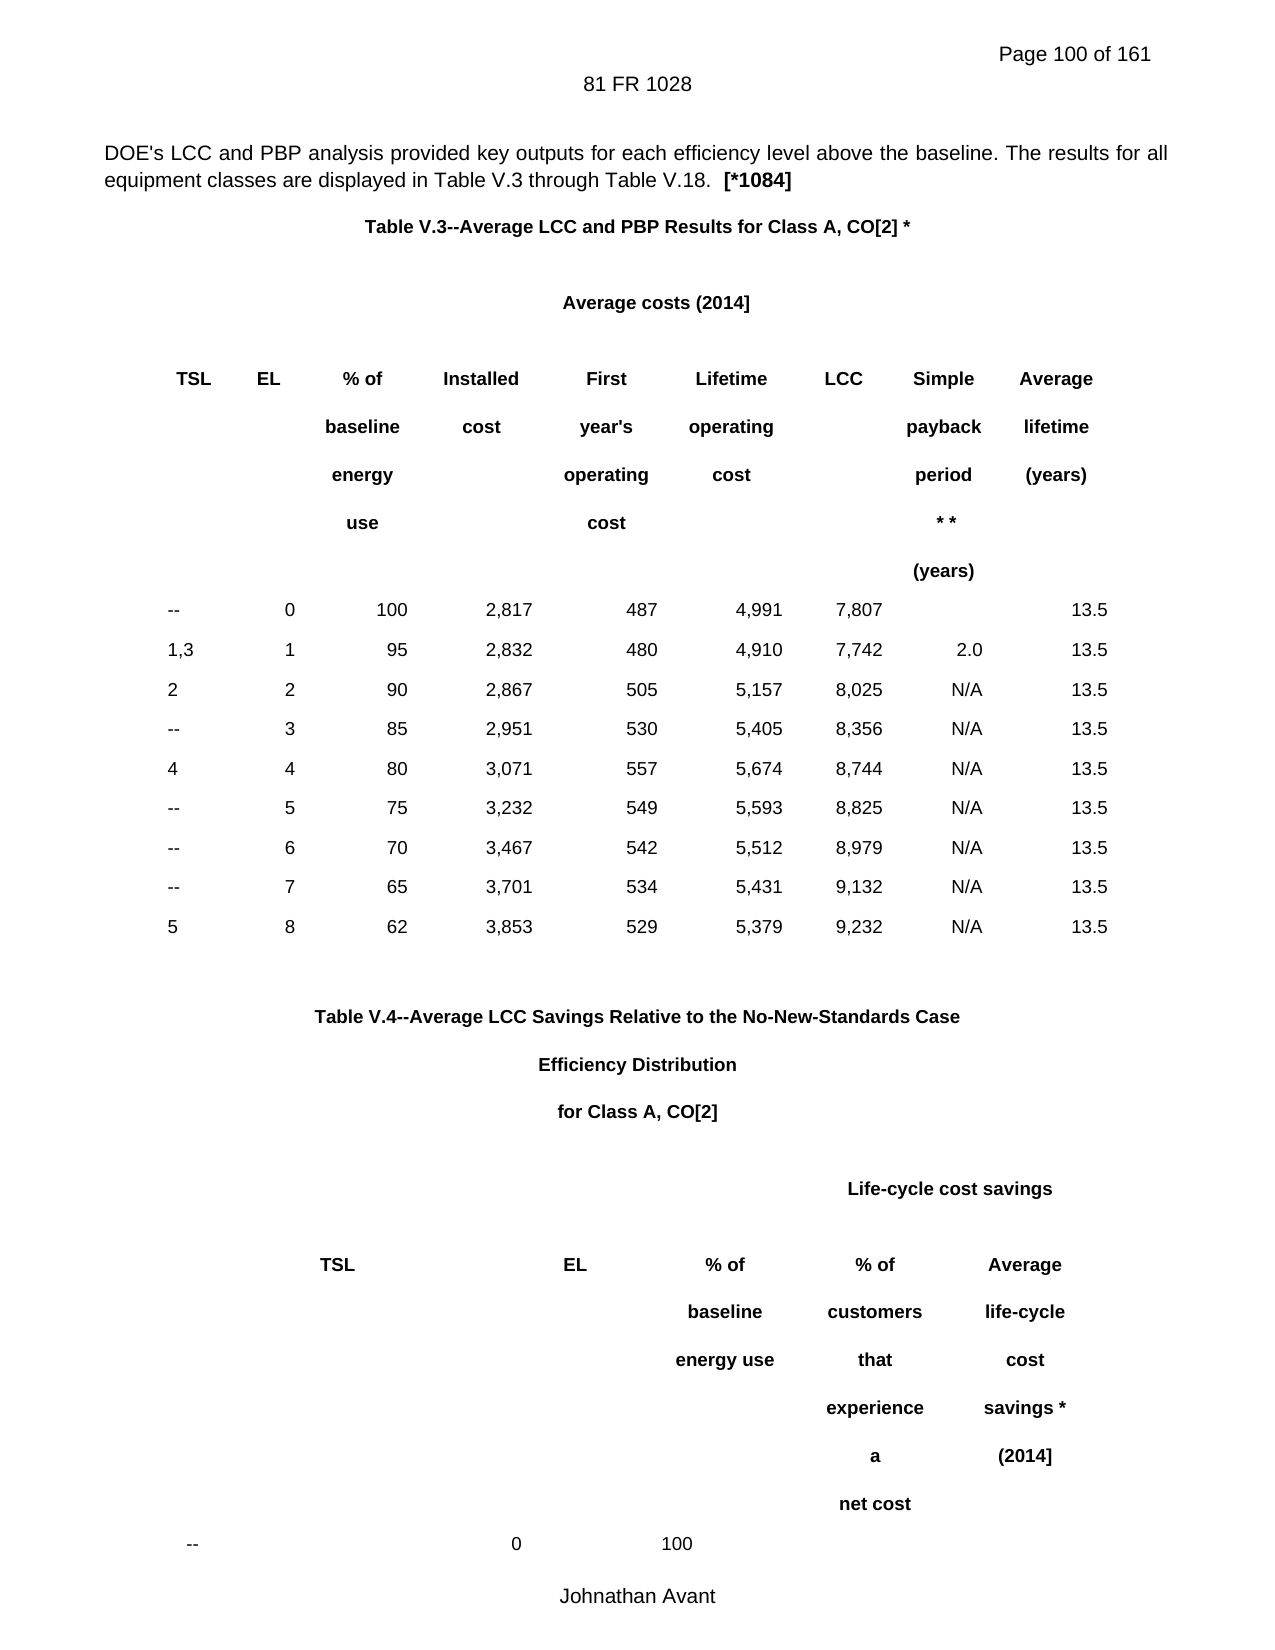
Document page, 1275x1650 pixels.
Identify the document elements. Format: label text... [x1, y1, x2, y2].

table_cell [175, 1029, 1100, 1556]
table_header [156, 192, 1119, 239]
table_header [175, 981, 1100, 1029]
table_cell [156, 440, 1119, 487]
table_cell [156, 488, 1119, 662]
text DOE's LCC and PBP analysis provided key outputs for each efficiency level above the baseline. The results for all equipment classes are displayed in Table V.3 through Table V.18. [*1084] [104, 137, 1171, 192]
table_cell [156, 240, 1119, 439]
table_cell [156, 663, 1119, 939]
